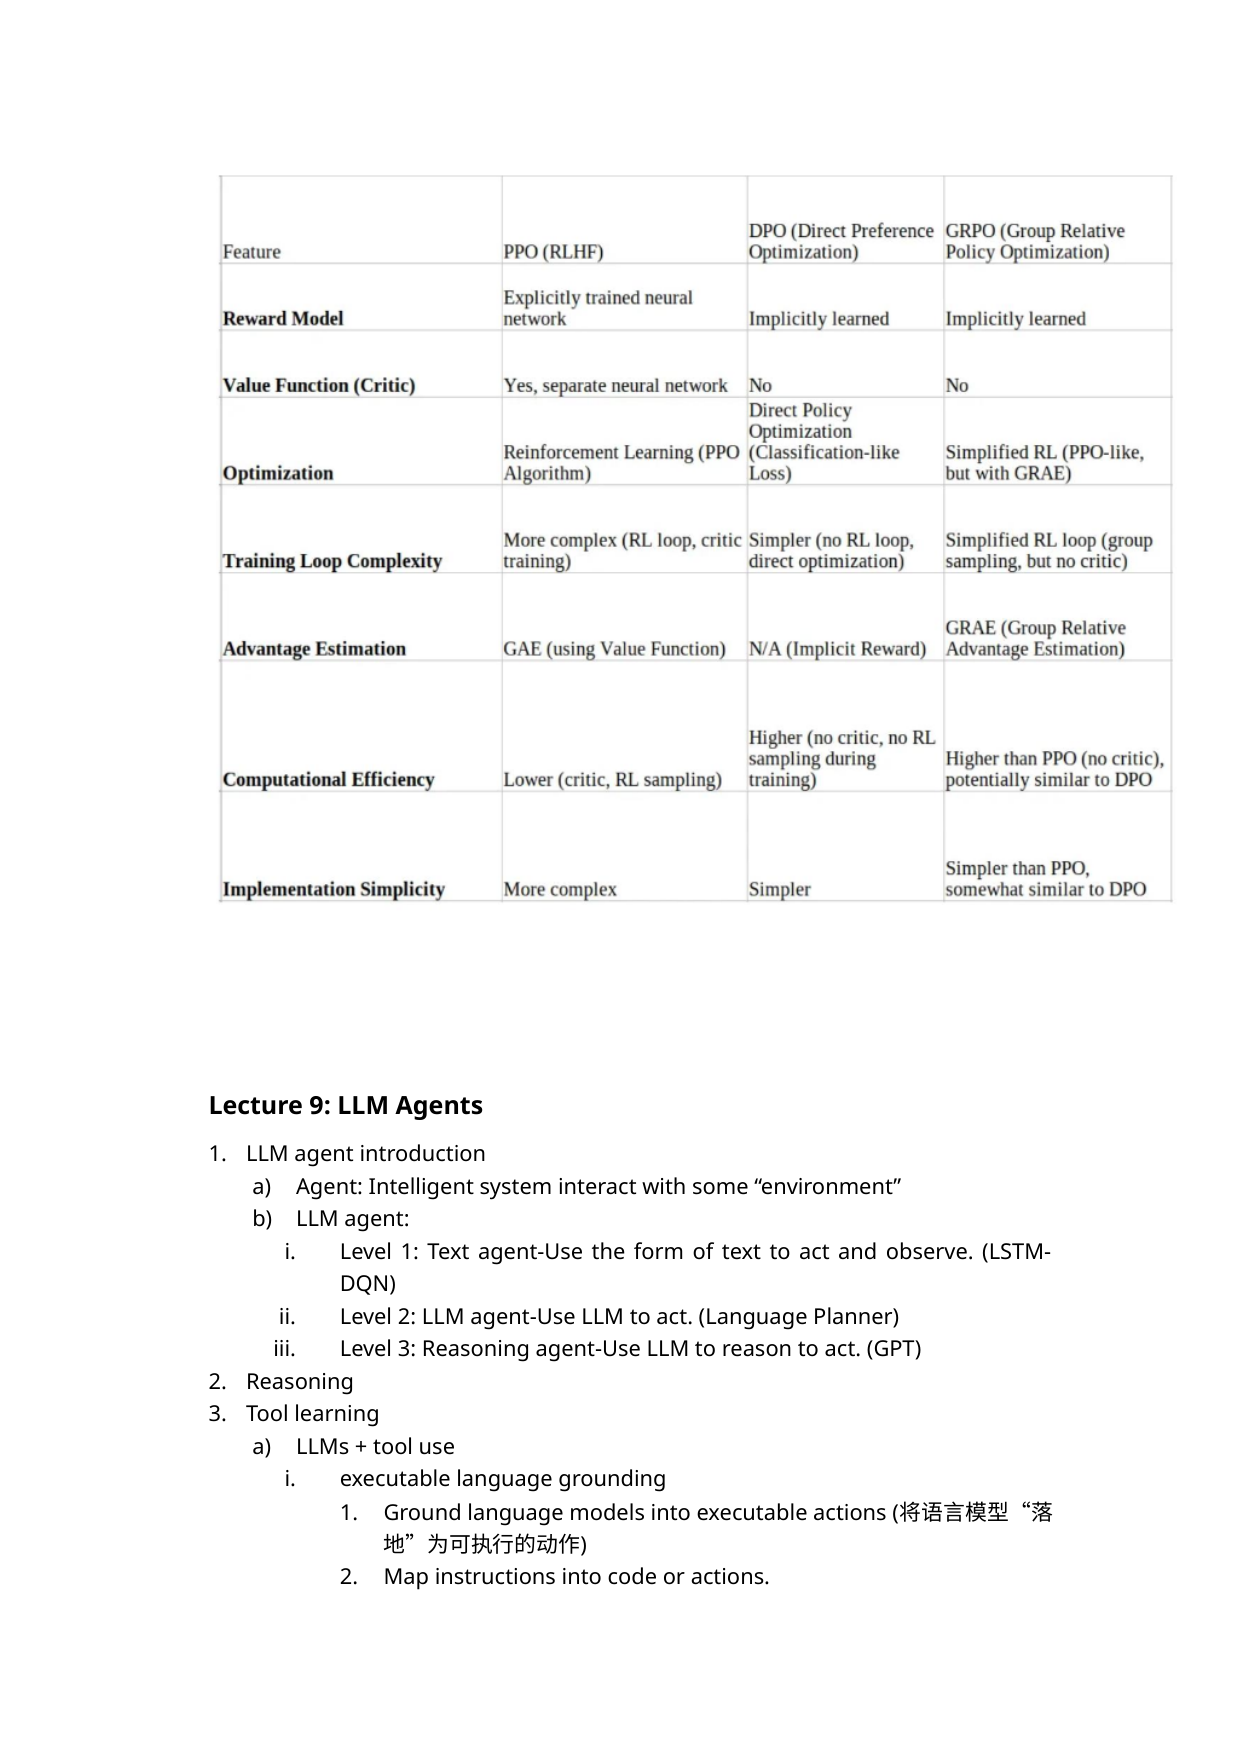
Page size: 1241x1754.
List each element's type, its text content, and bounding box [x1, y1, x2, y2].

list Agent: Intelligent system interact with some “environment” [252, 1169, 1053, 1202]
list LLMs + tool use [252, 1429, 1053, 1462]
picture [208, 162, 1202, 923]
list LLM agent introduction [208, 1137, 1053, 1169]
list Level 2: LLM agent-Use LLM to act. (Language Planner) [296, 1299, 1053, 1332]
list Tool learning [208, 1397, 1053, 1429]
list Level 3: Reasoning agent-Use LLM to reason to act. (GPT) [296, 1332, 1053, 1364]
list Map instructions into code or actions. [339, 1559, 1053, 1592]
list executable language grounding [296, 1462, 1053, 1494]
text Lecture 9: LLM Agents [187, 1072, 1053, 1137]
list Ground language models into executable actions (将语言模型“落地”为可执行的动作) [339, 1494, 1053, 1559]
list Level 1: Text agent-Use the form of text to act and observe. (LSTM-DQN) [296, 1234, 1053, 1299]
list LLM agent: [252, 1202, 1053, 1234]
list Reasoning [208, 1364, 1053, 1397]
